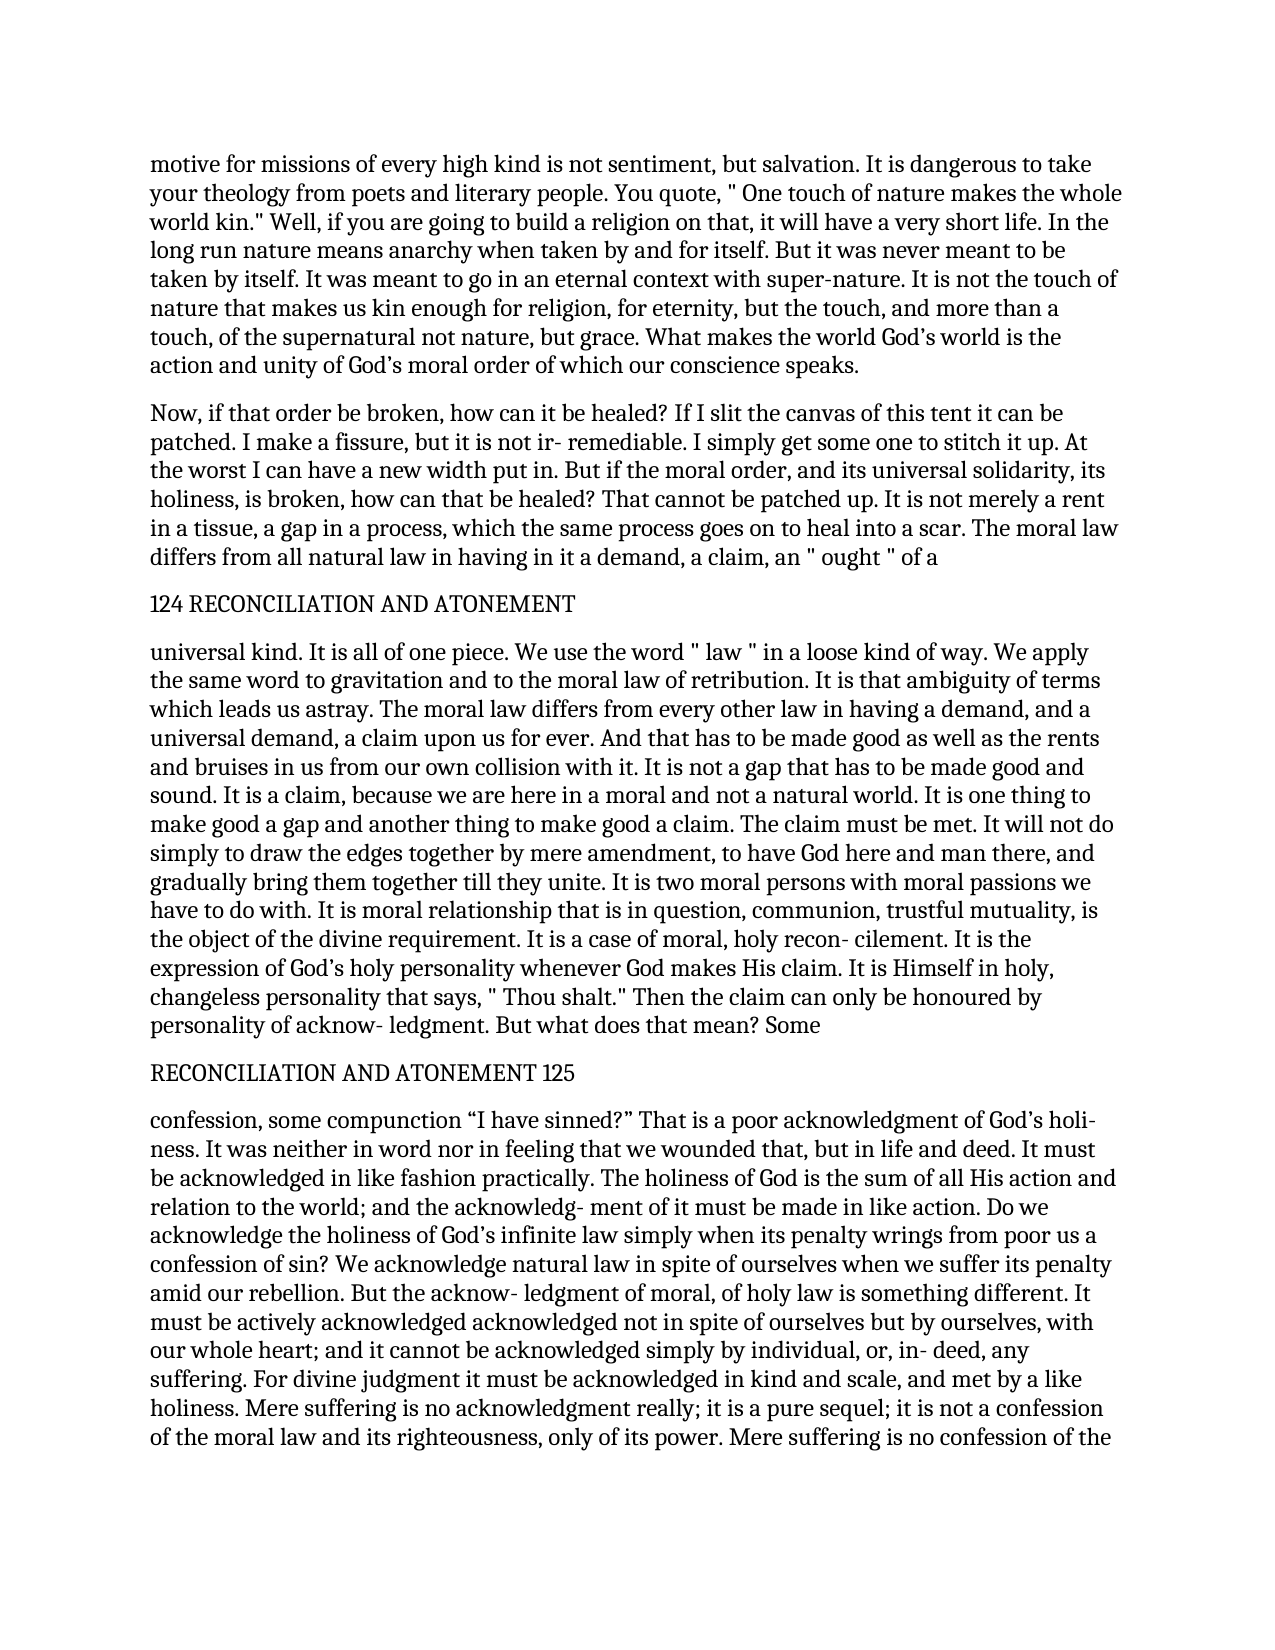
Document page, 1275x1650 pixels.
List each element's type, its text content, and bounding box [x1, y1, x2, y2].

text Now, if that order be broken, how can it be healed? If I slit the canvas of this tent it can be patched. I make a fissure, but it is not ir- remediable. I simply get some one to stitch it up. At the worst I can have a new width put in. But if the moral order, and its universal solidarity, its holiness, is broken, how can that be healed? That cannot be patched up. It is not merely a rent in a tissue, a gap in a process, which the same process goes on to heal into a scar. The moral law differs from all natural law in having in it a demand, a claim, an " ought " of a [150, 399, 1125, 571]
text 124 RECONCILIATION AND ATONEMENT [150, 590, 1125, 619]
text RECONCILIATION AND ATONEMENT 125 [150, 1059, 1125, 1087]
text universal kind. It is all of one piece. We use the word " law " in a loose kind of way. We apply the same word to gravitation and to the moral law of retribution. It is that ambiguity of terms which leads us astray. The moral law differs from every other law in having a demand, and a universal demand, a claim upon us for ever. And that has to be made good as well as the rents and bruises in us from our own collision with it. It is not a gap that has to be made good and sound. It is a claim, because we are here in a moral and not a natural world. It is one thing to make good a gap and another thing to make good a claim. The claim must be met. It will not do simply to draw the edges together by mere amendment, to have God here and man there, and gradually bring them together till they unite. It is two moral persons with moral passions we have to do with. It is moral relationship that is in question, communion, trustful mutuality, is the object of the divine requirement. It is a case of moral, holy recon- cilement. It is the expression of God’s holy personality whenever God makes His claim. It is Himself in holy, changeless personality that says, " Thou shalt." Then the claim can only be honoured by personality of acknow- ledgment. But what does that mean? Some [150, 637, 1125, 1040]
text motive for missions of every high kind is not sentiment, but salvation. It is dangerous to take your theology from poets and literary people. You quote, " One touch of nature makes the whole world kin." Well, if you are going to build a religion on that, it will have a very short life. In the long run nature means anarchy when taken by and for itself. But it was never meant to be taken by itself. It was meant to go in an eternal context with super-nature. It is not the touch of nature that makes us kin enough for religion, for eternity, but the touch, and more than a touch, of the supernatural not nature, but grace. What makes the world God’s world is the action and unity of God’s moral order of which our conscience speaks. [150, 150, 1125, 380]
